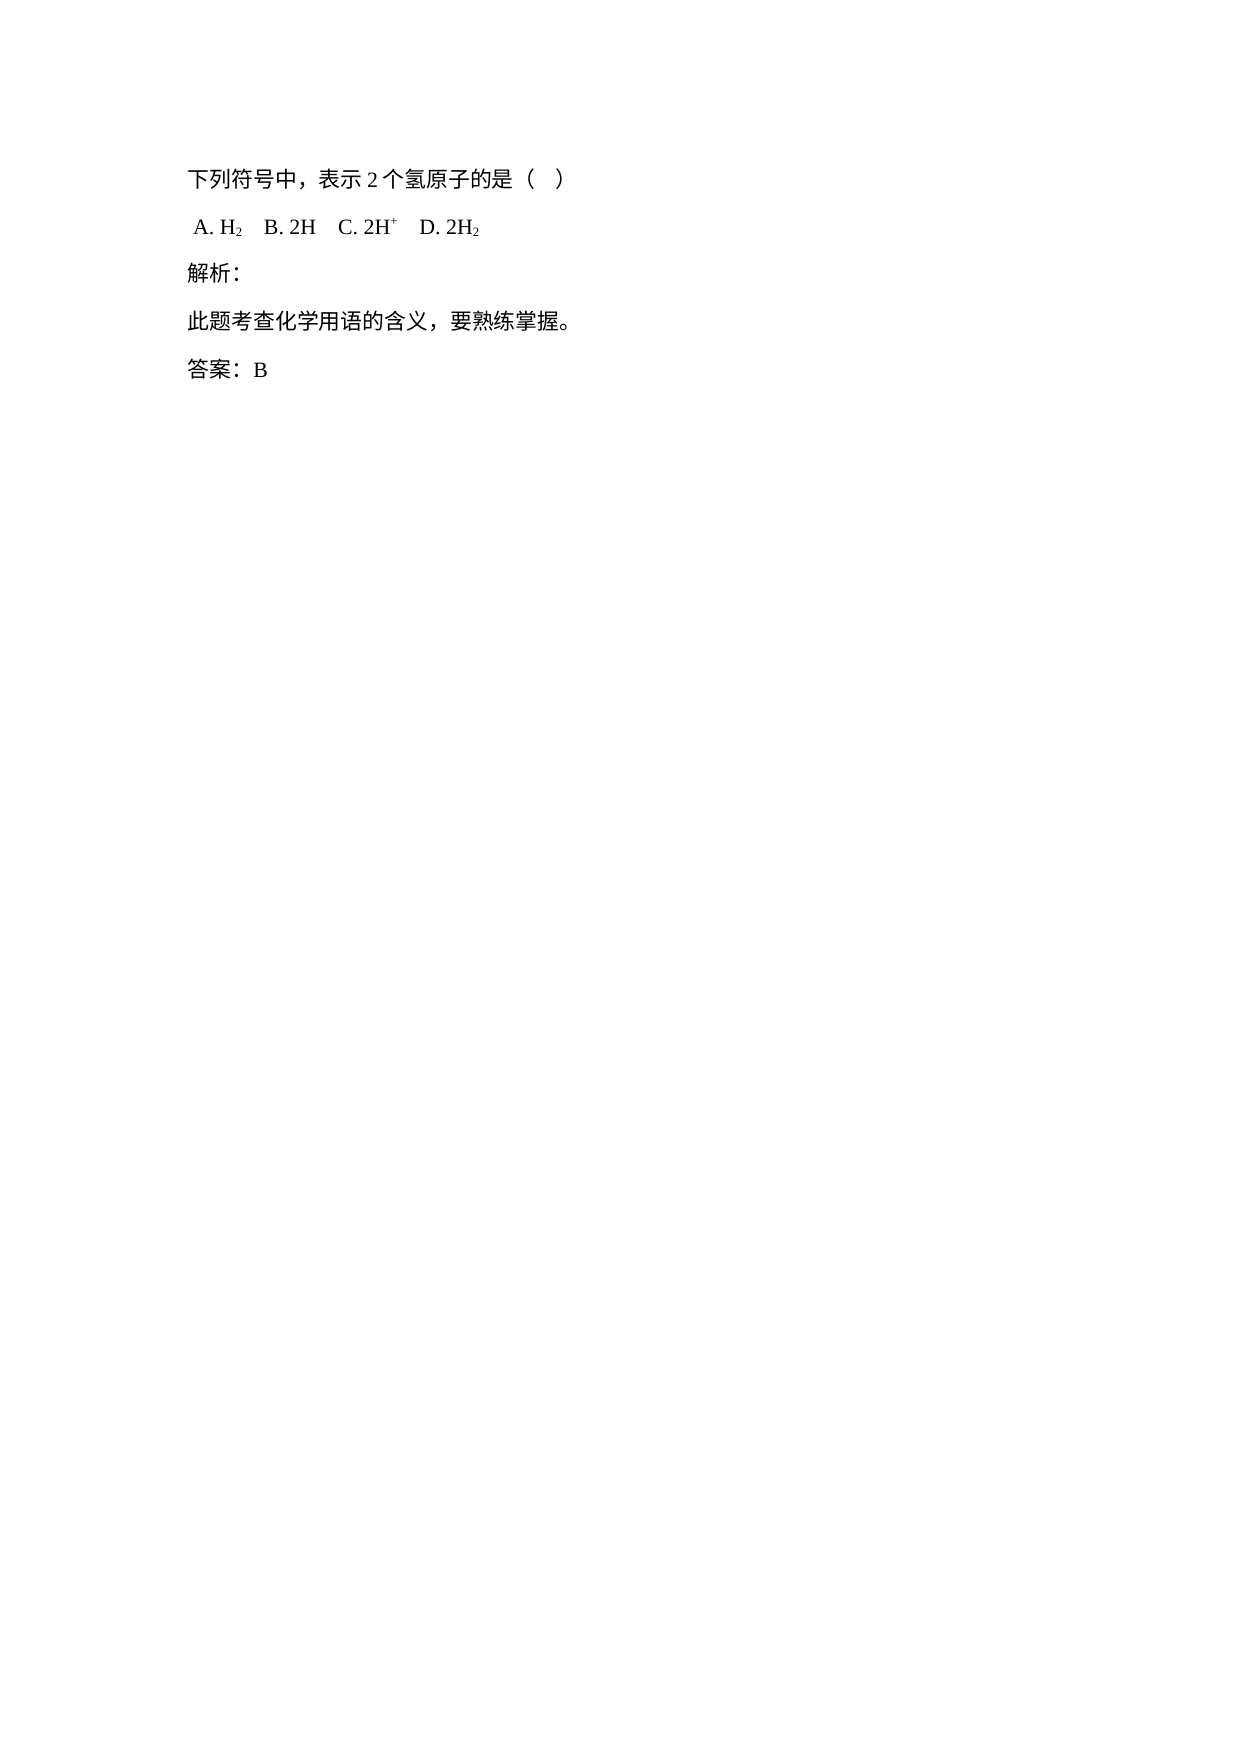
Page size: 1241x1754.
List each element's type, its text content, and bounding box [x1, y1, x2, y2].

text 答案：B [187, 352, 1053, 384]
text A. H2 B. 2H C. 2H+ D. 2H2 [187, 210, 1053, 243]
text 此题考查化学用语的含义，要熟练掌握。 [187, 304, 1053, 336]
text 下列符号中，表示2个氢原子的是（ ） [187, 162, 1053, 194]
text 解析： [187, 255, 1053, 288]
